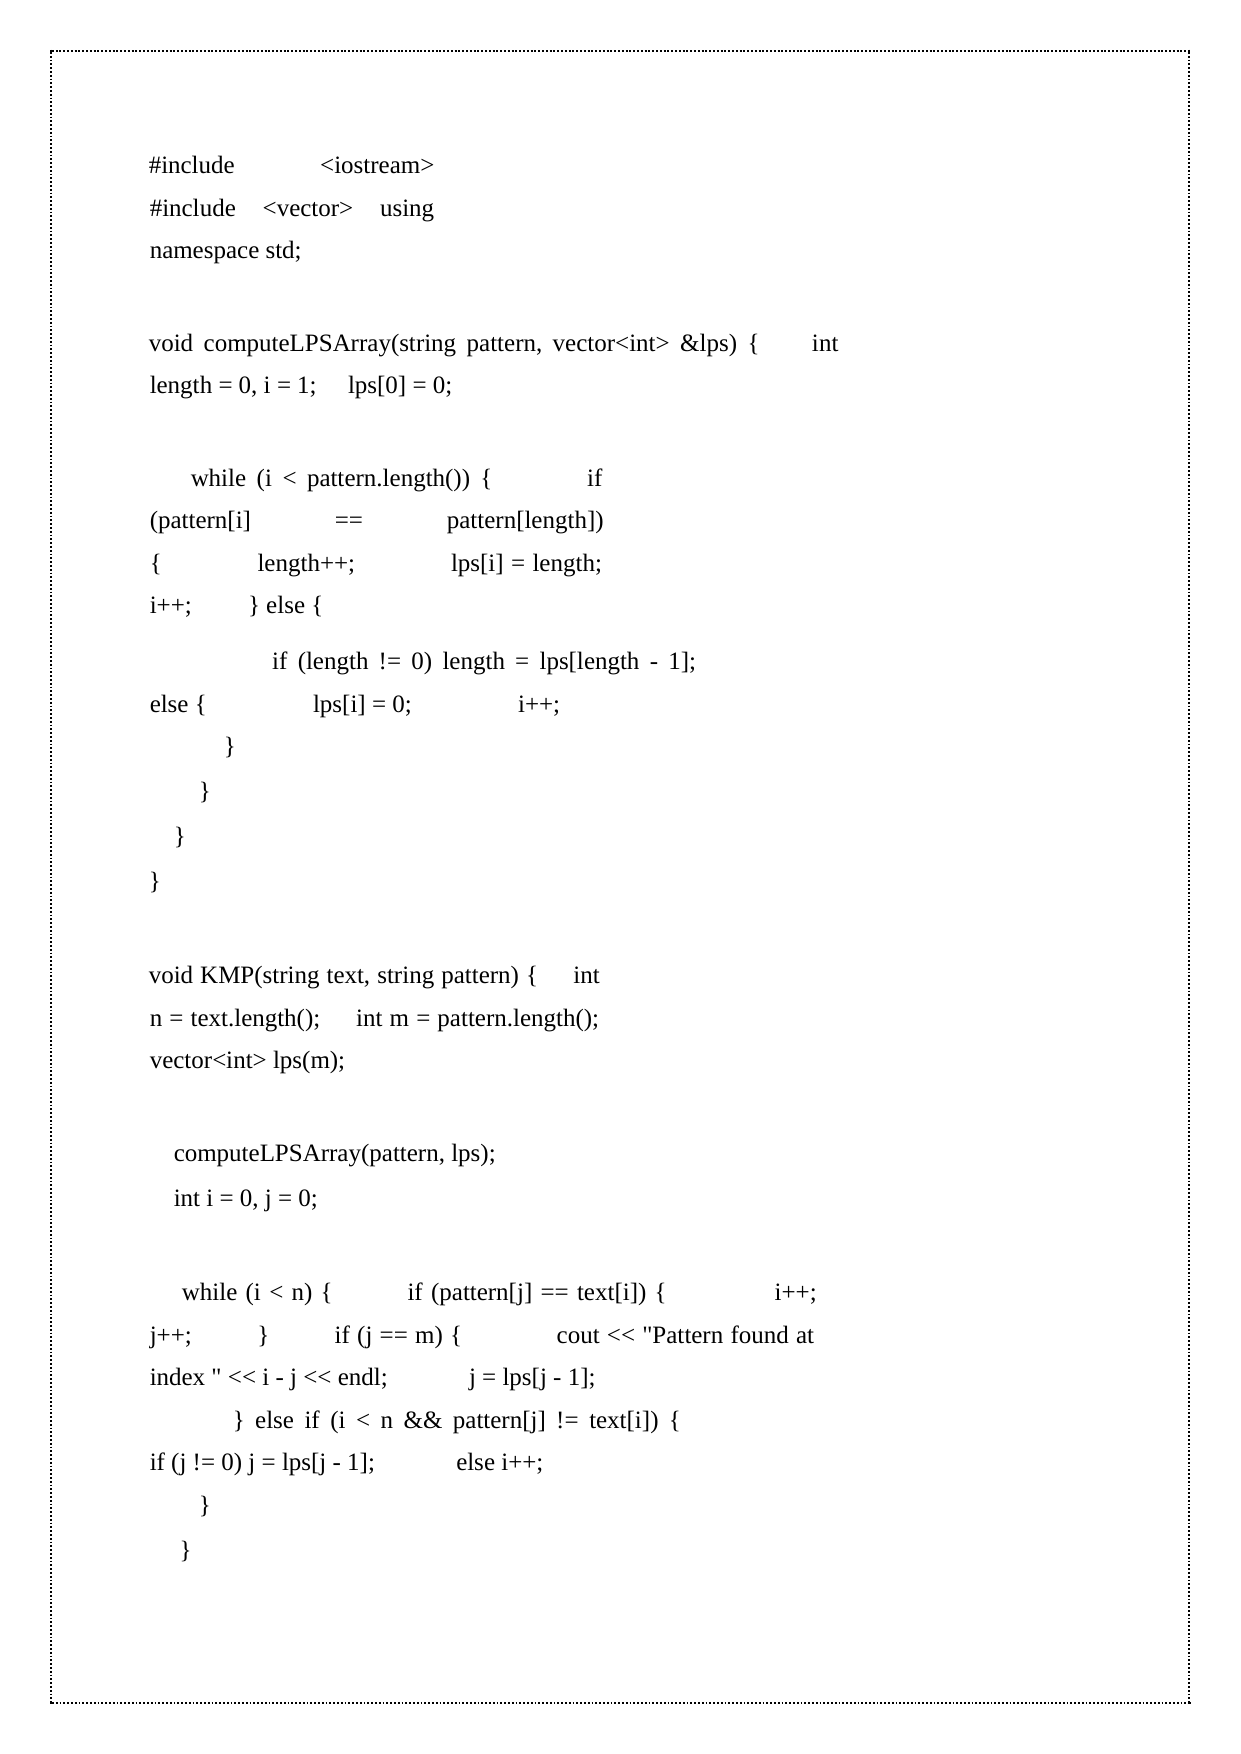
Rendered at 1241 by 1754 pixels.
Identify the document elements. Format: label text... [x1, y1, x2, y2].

text } else if (i < n && pattern[j] != text[i]) { if (j != 0) j = lps[j - 1]; else i++; [148, 1405, 682, 1476]
text } [148, 776, 1080, 805]
text while (i < pattern.length()) { if (pattern[i] == pattern[length]) { length++; lps[i] = length; i++; } else { [148, 463, 603, 619]
text #include <iostream> #include <vector> using namespace std; [148, 151, 434, 264]
text void computeLPSArray(string pattern, vector<int> &lps) { int length = 0, i = 1; lps[0] = 0; [148, 328, 839, 399]
text void KMP(string text, string pattern) { int n = text.length(); int m = pattern.length(); vector<int> lps(m); [148, 961, 600, 1074]
text while (i < n) { if (pattern[j] == text[i]) { i++; j++; } if (j == m) { cout << "Pattern found at index " << i - j << endl; j = lps[j - 1]; [148, 1277, 819, 1391]
text int i = 0, j = 0; [148, 1183, 1080, 1212]
text } [148, 1490, 1080, 1519]
text computeLPSArray(pattern, lps); [148, 1138, 1080, 1167]
text } [179, 1535, 1080, 1564]
text } [148, 821, 1080, 850]
text } [148, 731, 1080, 760]
text } [148, 866, 1080, 895]
text if (length != 0) length = lps[length - 1]; else { lps[i] = 0; i++; [148, 646, 698, 717]
